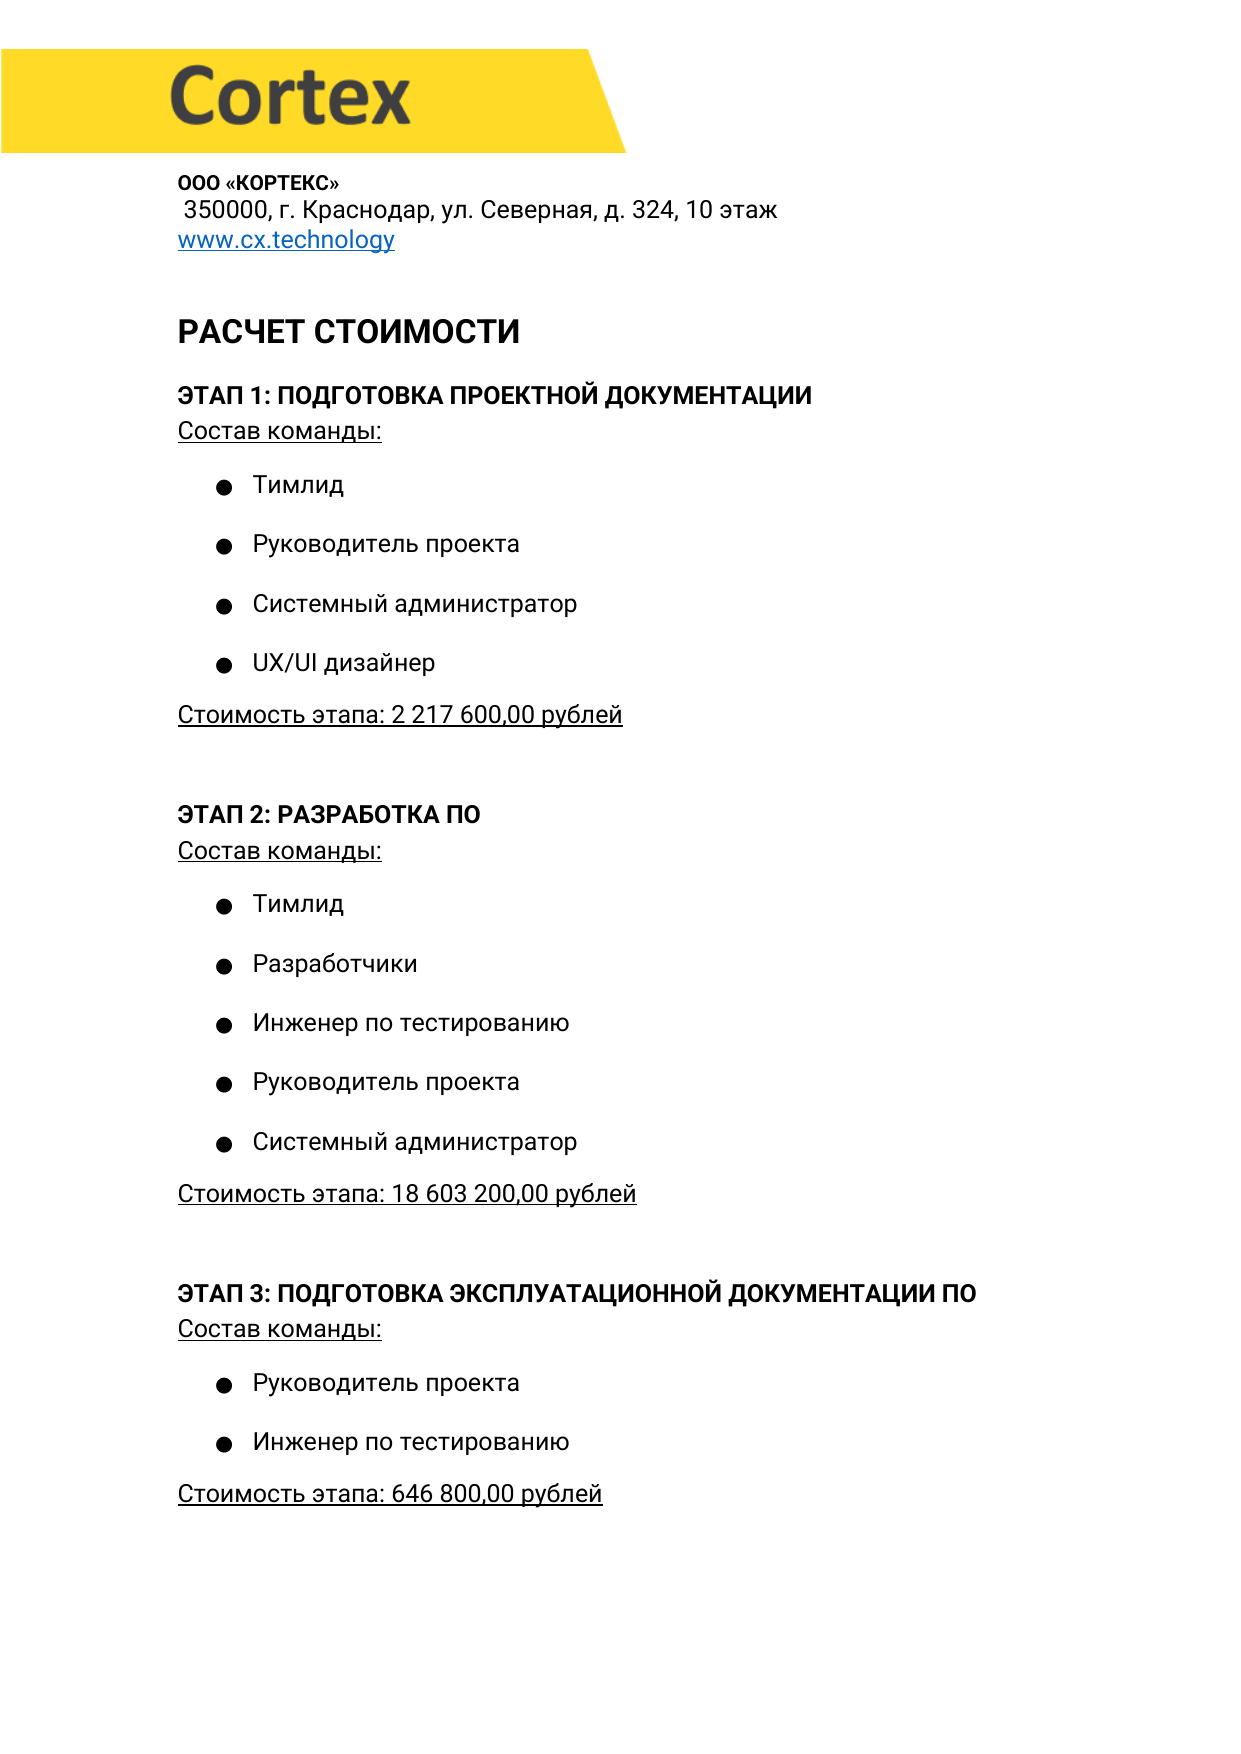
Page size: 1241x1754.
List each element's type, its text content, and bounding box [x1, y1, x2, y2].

list Тимлид [215, 882, 1152, 924]
text Стоимость этапа: 18 603 200,00 рублей [177, 1179, 1152, 1208]
list Руководитель проекта [215, 522, 1152, 564]
list Тимлид [215, 462, 1152, 505]
list UX/UI дизайнер [215, 641, 1152, 683]
text Стоимость этапа: 646 800,00 рублей [177, 1479, 1152, 1509]
text Состав команды: [177, 836, 1152, 865]
text Состав команды: [177, 417, 1152, 446]
text РАСЧЕТ СТОИМОСТИ [177, 313, 1152, 352]
subtitle ЭТАП 2: РАЗРАБОТКА ПО [177, 800, 1152, 829]
text Состав команды: [177, 1315, 1152, 1344]
subtitle ЭТАП 3: ПОДГОТОВКА ЭКСПЛУАТАЦИОННОЙ ДОКУМЕНТАЦИИ ПО [177, 1279, 1152, 1308]
subtitle ЭТАП 1: ПОДГОТОВКА ПРОЕКТНОЙ ДОКУМЕНТАЦИИ [177, 381, 1152, 410]
list Системный администратор [215, 1119, 1152, 1162]
list Руководитель проекта [215, 1060, 1152, 1103]
picture [1, 49, 678, 153]
list Системный администратор [215, 581, 1152, 624]
list Инженер по тестированию [215, 1001, 1152, 1043]
text Стоимость этапа: 2 217 600,00 рублей [177, 700, 1152, 729]
list Инженер по тестированию [215, 1420, 1152, 1463]
list Руководитель проекта [215, 1361, 1152, 1403]
list Разработчики [215, 941, 1152, 984]
